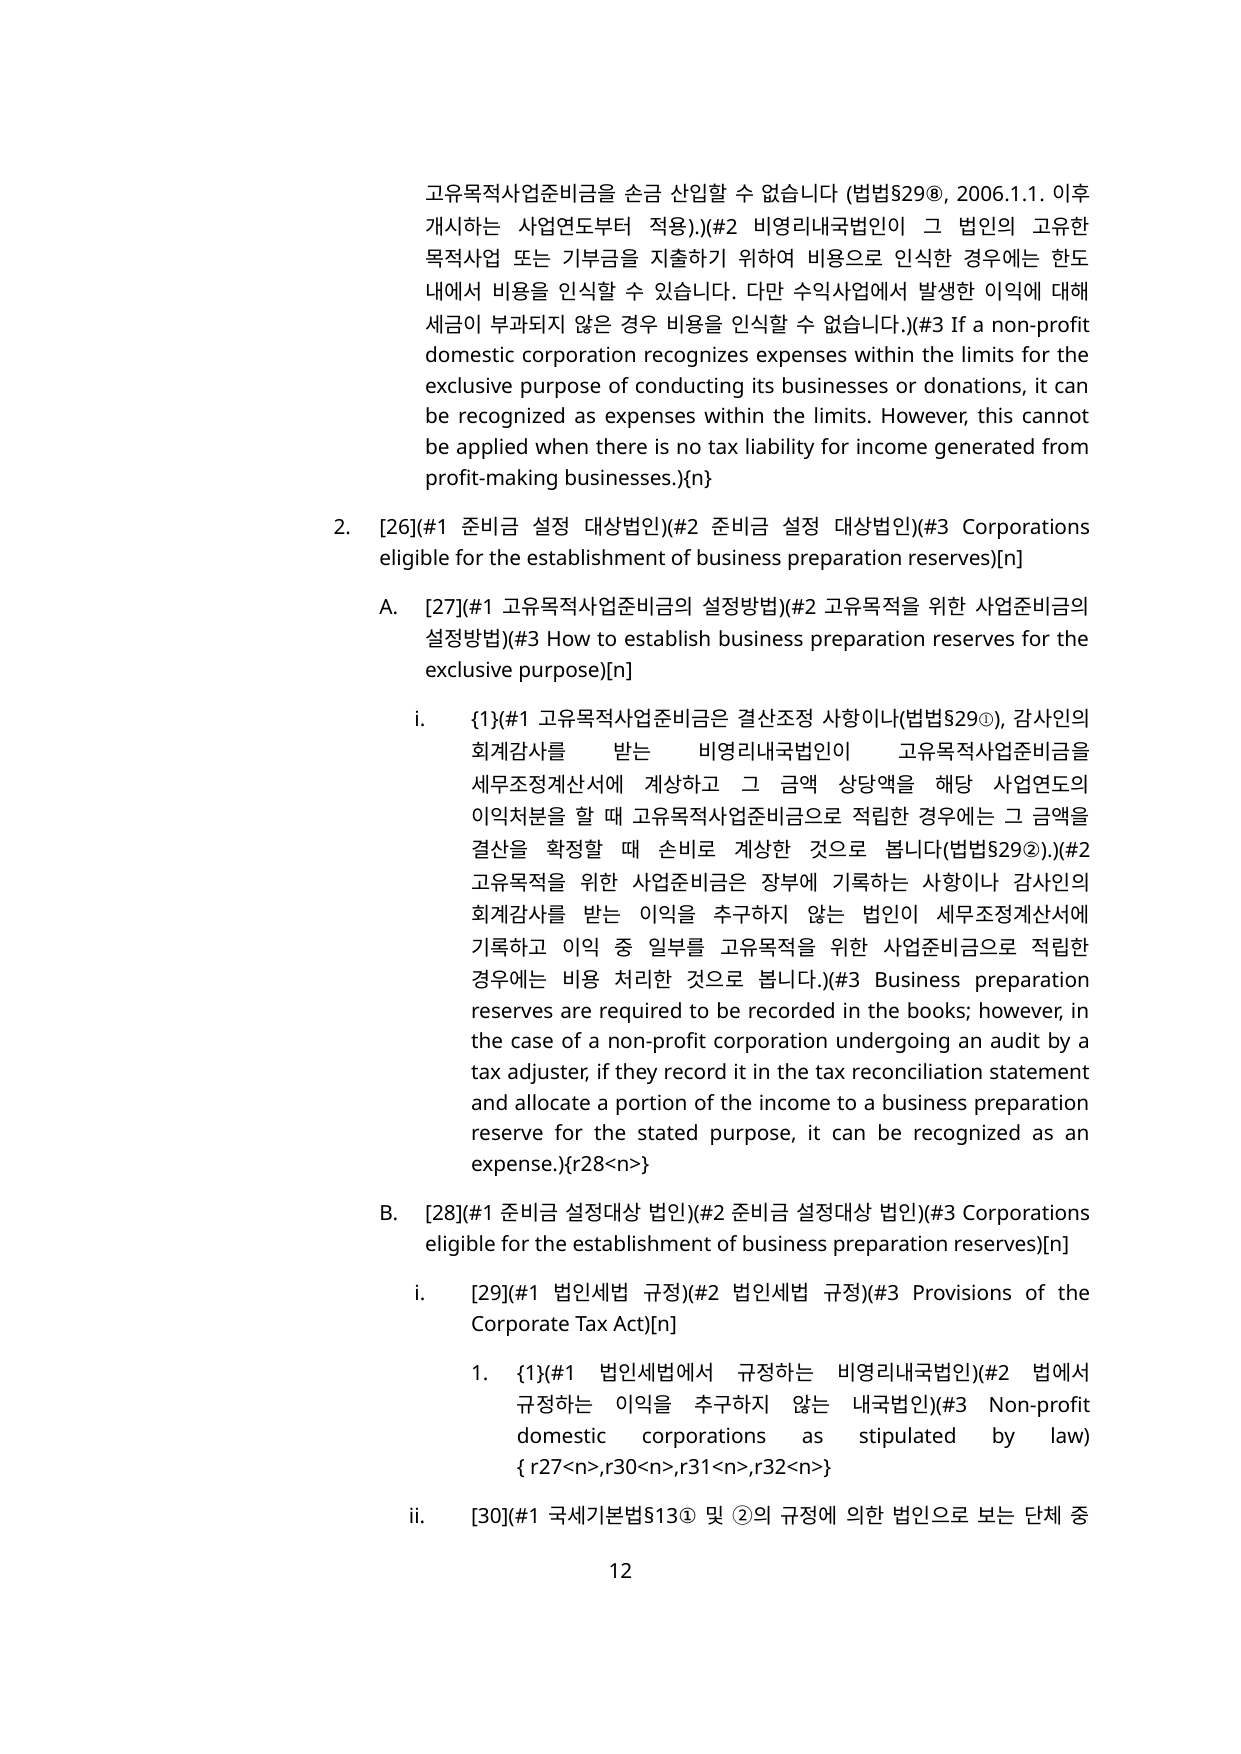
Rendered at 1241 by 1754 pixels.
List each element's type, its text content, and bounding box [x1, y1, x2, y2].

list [425, 1499, 1090, 1529]
list [28](#1 준비금 설정대상 법인)(#2 준비금 설정대상 법인)(#3 Corporations eligible for the establishment of business preparation reserves)[n] [379, 1196, 1090, 1257]
list [26](#1 준비금 설정 대상법인)(#2 준비금 설정 대상법인)(#3 Corporations eligible for the establishment of business preparation reserves)[n] [333, 510, 1090, 571]
list [27](#1 고유목적사업준비금의 설정방법)(#2 고유목적을 위한 사업준비금의 설정방법)(#3 How to establish business preparation reserves for the exclusive purpose)[n] [379, 590, 1090, 684]
list {1}(#1 고유목적사업준비금은 결산조정 사항이나(법법§29ⓛ), 감사인의 회계감사를 받는 비영리내국법인이 고유목적사업준비금을 세무조정계산서에 계상하고 그 금액 상당액을 해당 사업연도의 이익처분을 할 때 고유목적사업준비금으로 적립한 경우에는 그 금액을 결산을 확정할 때 손비로 계상한 것으로 봅니다(법법§29②).)(#2 고유목적을 위한 사업준비금은 장부에 기록하는 사항이나 감사인의 회계감사를 받는 이익을 추구하지 않는 법인이 세무조정계산서에 기록하고 이익 중 일부를 고유목적을 위한 사업준비금으로 적립한 경우에는 비용 처리한 것으로 봅니다.)(#3 Business preparation reserves are required to be recorded in the books; however, in the case of a non-profit corporation undergoing an audit by a tax adjuster, if they record it in the tax reconciliation statement and allocate a portion of the income to a business preparation reserve for the stated purpose, it can be recognized as an expense.){r28<n>} [425, 702, 1090, 1178]
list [379, 177, 1090, 491]
list {1}(#1 법인세법에서 규정하는 비영리내국법인)(#2 법에서 규정하는 이익을 추구하지 않는 내국법인)(#3 Non-profit domestic corporations as stipulated by law){ r27<n>,r30<n>,r31<n>,r32<n>} [471, 1356, 1090, 1480]
list [29](#1 법인세법 규정)(#2 법인세법 규정)(#3 Provisions of the Corporate Tax Act)[n] [425, 1276, 1090, 1337]
